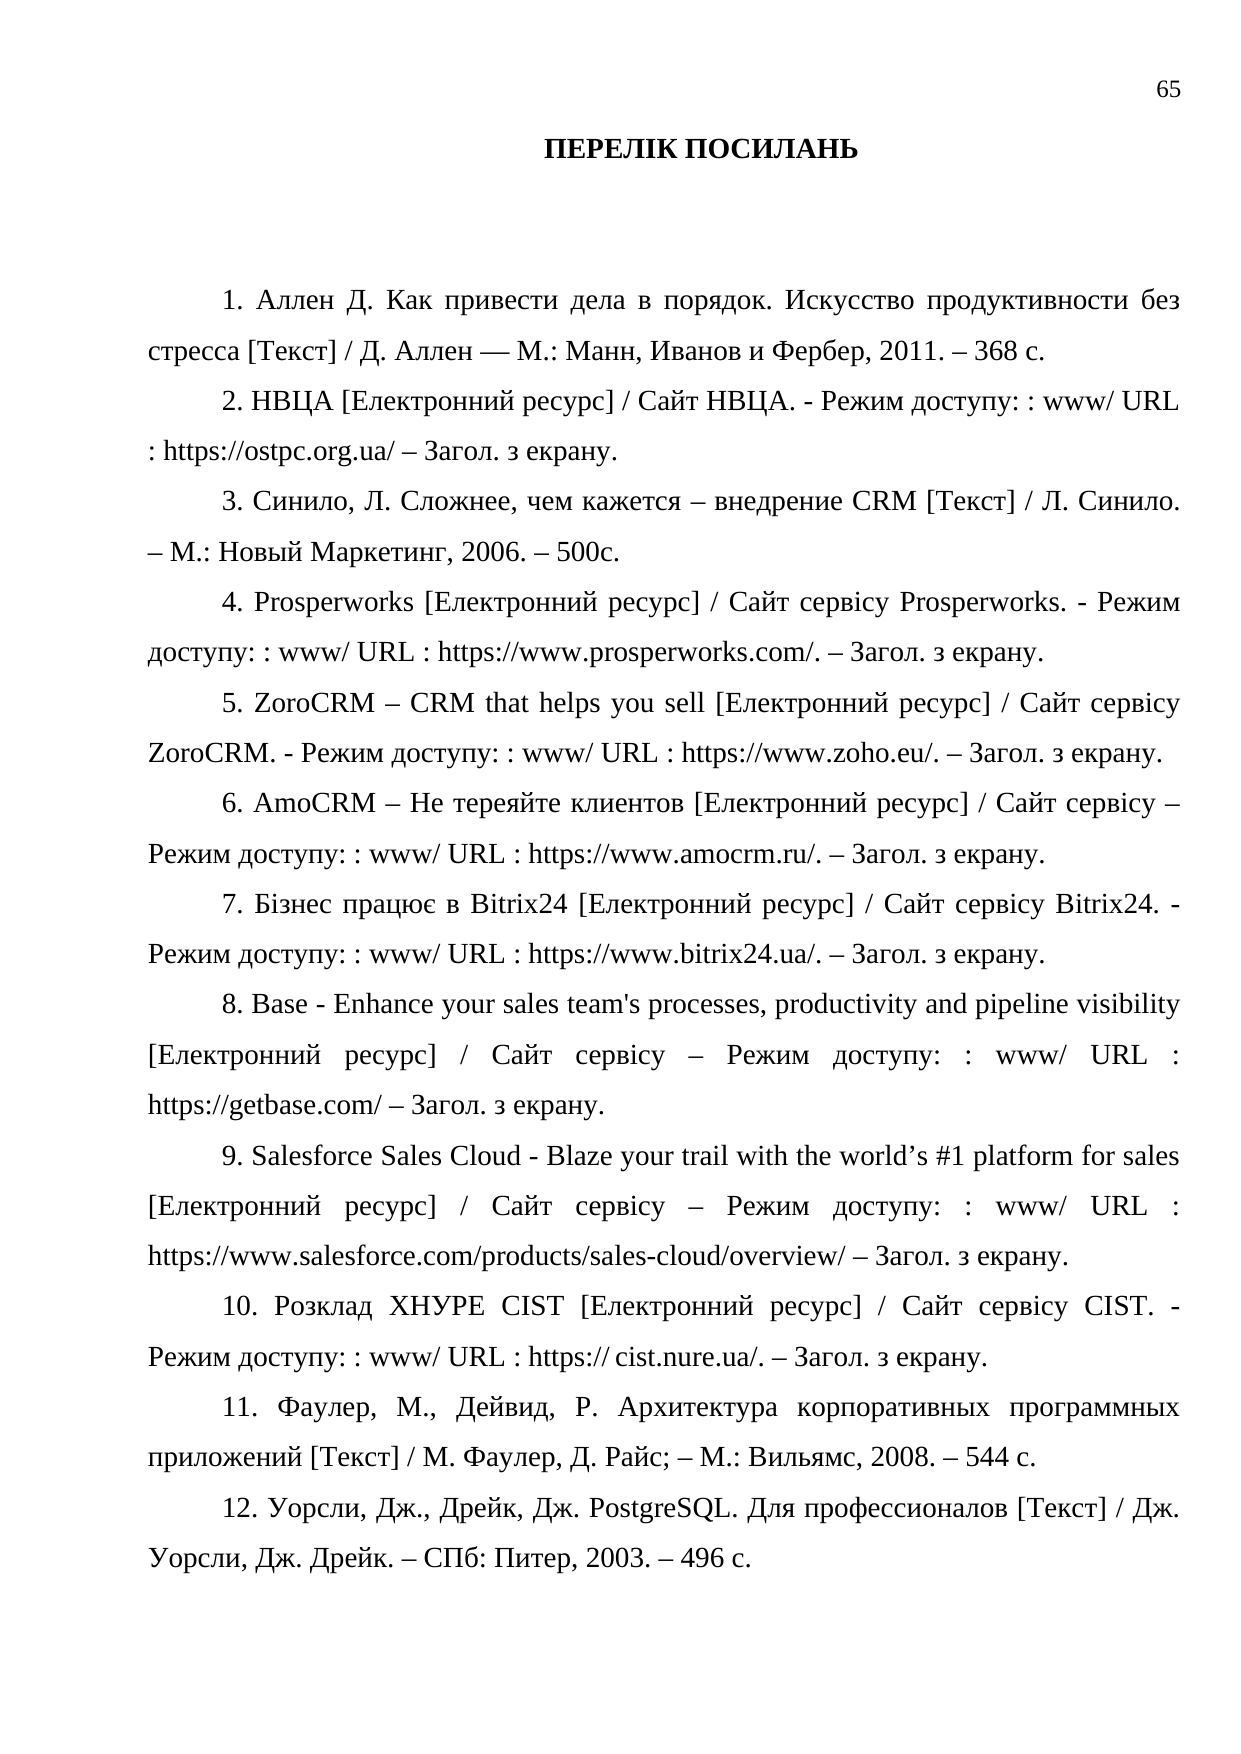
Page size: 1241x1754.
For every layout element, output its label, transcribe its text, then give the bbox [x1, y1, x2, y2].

text 9. Salesforce Sales Cloud - Blaze your trail with the world’s #1 platform for sales [Електронний ресурс] / Сайт сервісу – Режим доступу: : www/ URL : https://www.salesforce.com/products/sales-cloud/overview/ – Загол. з екрану. [148, 1138, 1181, 1272]
text ПЕРЕЛІК ПОСИЛАНЬ [148, 131, 1181, 165]
text 3. Синило, Л. Сложнее, чем кажется – внедрение CRM [Текст] / Л. Синило. – М.: Новый Маркетинг, 2006. – 500с. [148, 483, 1181, 567]
text 6. AmoCRM – Не тереяйте клиентов [Електронний ресурс] / Сайт сервісу – Режим доступу: : www/ URL : https://www.amocrm.ru/. – Загол. з екрану. [148, 785, 1181, 869]
text 5. ZoroCRM – CRM that helps you sell [Електронний ресурс] / Сайт сервісу ZoroCRM. - Режим доступу: : www/ URL : https://www.zoho.eu/. – Загол. з екрану. [148, 685, 1181, 769]
list 1. Аллен Д. Как привести дела в порядок. Искусство продуктивности без стресса [Текст] / Д. Аллен — М.: Манн, Иванов и Фербер, 2011. – 368 с. [148, 282, 1181, 366]
text 7. Бізнес працює в Bitrix24 [Електронний ресурс] / Сайт сервісу Bitrix24. - Режим доступу: : www/ URL : https://www.bitrix24.ua/. – Загол. з екрану. [148, 886, 1181, 970]
text 12. Уорсли, Дж., Дрейк, Дж. PostgreSQL. Для профессионалов [Текст] / Дж. Уорсли, Дж. Дрейк. – СПб: Питер, 2003. – 496 с. [148, 1490, 1181, 1574]
text 11. Фаулер, М., Дейвид, Р. Архитектура корпоративных программных приложений [Текст] / М. Фаулер, Д. Райс; – М.: Вильямс, 2008. – 544 с. [148, 1389, 1181, 1473]
text 10. Розклад ХНУРЕ СIST [Електронний ресурс] / Сайт сервісу СIST. - Режим доступу: : www/ URL : https:// cist.nure.ua/. – Загол. з екрану. [148, 1288, 1181, 1372]
list 2. НВЦА [Електронний ресурс] / Сайт НВЦА. - Режим доступу: : www/ URL : https://ostpc.org.ua/ – Загол. з екрану. [148, 383, 1181, 467]
text 8. Base - Enhance your sales team's processes, productivity and pipeline visibility [Електронний ресурс] / Сайт сервісу – Режим доступу: : www/ URL : https://getbase.com/ – Загол. з екрану. [148, 987, 1181, 1121]
text 4. Prosperworks [Електронний ресурс] / Сайт сервісу Рrosperworks. - Режим доступу: : www/ URL : https://www.prosperworks.com/. – Загол. з екрану. [148, 584, 1181, 668]
